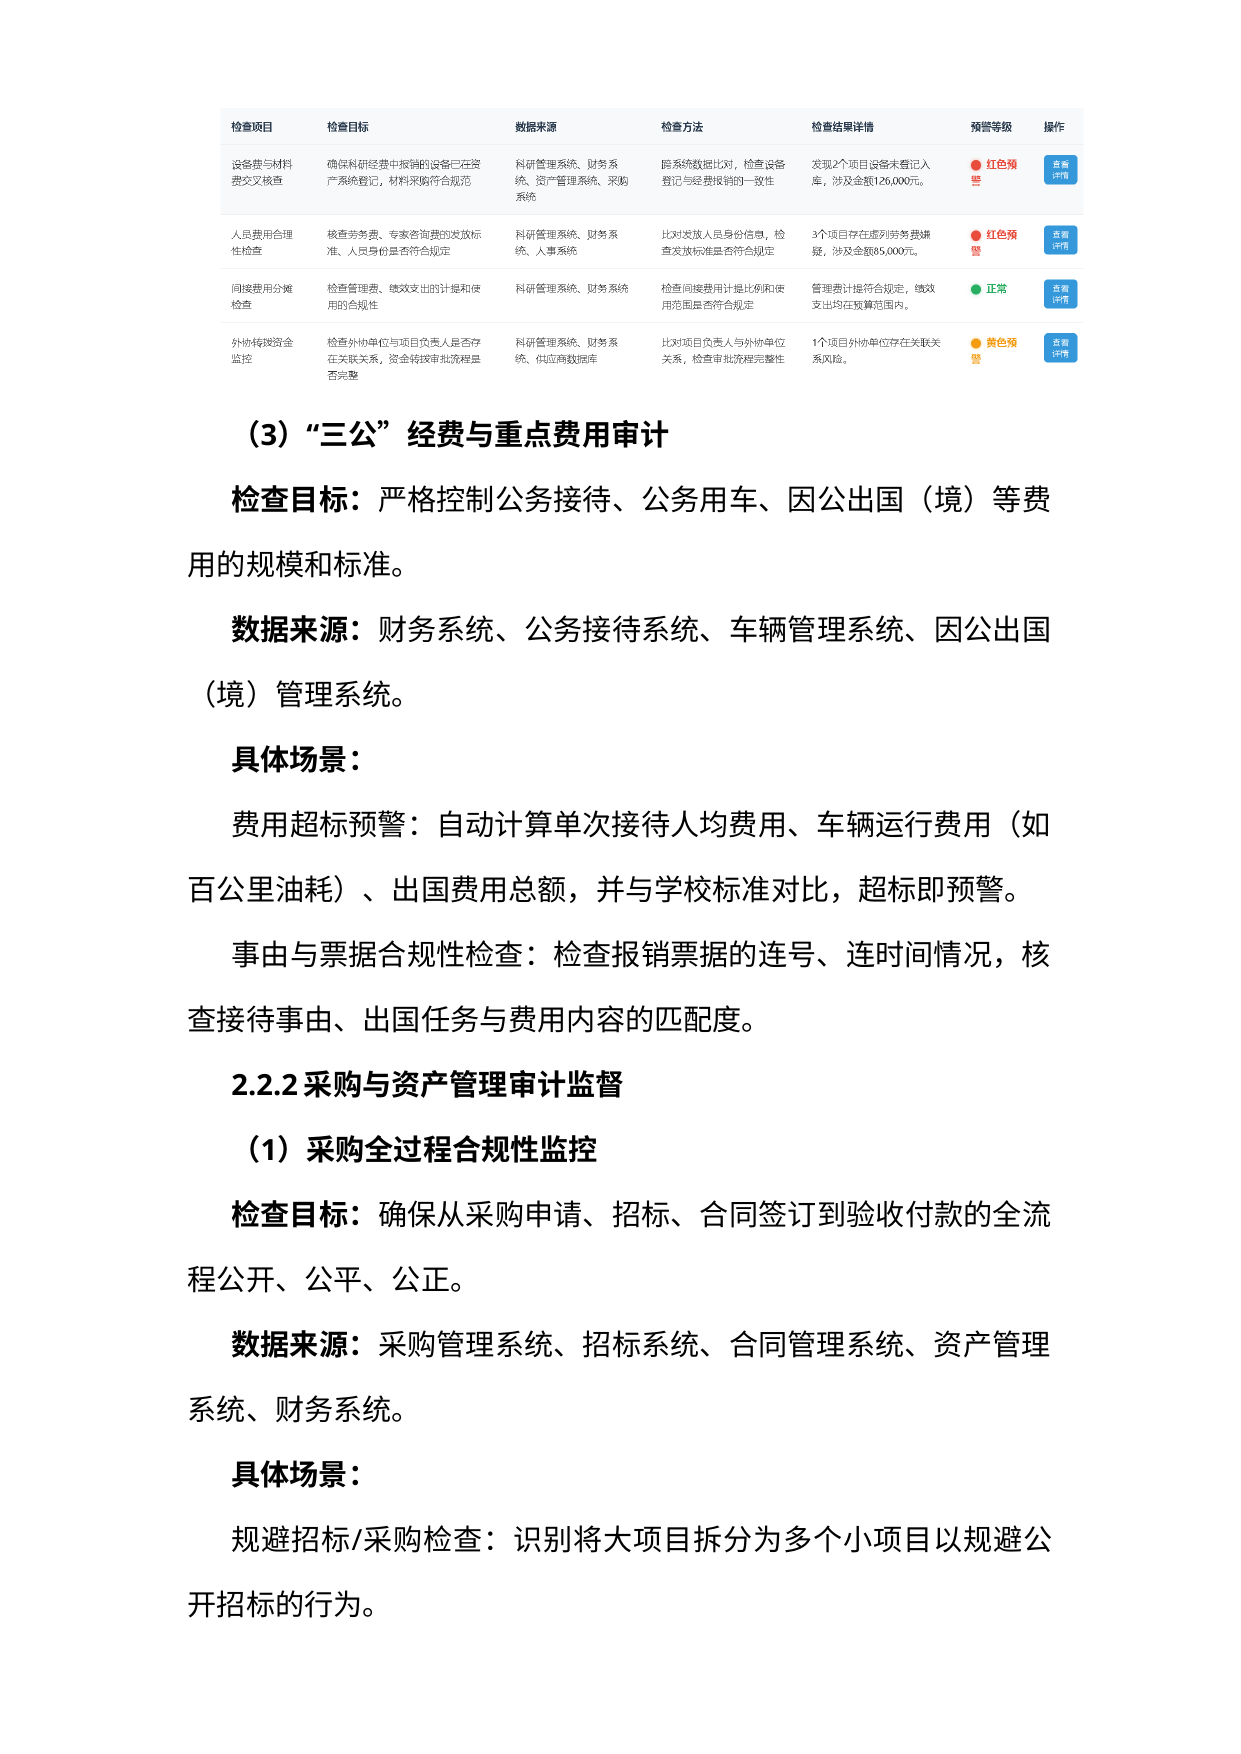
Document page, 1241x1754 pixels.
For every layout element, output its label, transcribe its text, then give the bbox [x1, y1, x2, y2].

text 检查目标：确保从采购申请、招标、合同签订到验收付款的全流程公开、公平、公正。 [187, 1181, 1053, 1311]
text 数据来源：采购管理系统、招标系统、合同管理系统、资产管理系统、财务系统。 [187, 1311, 1053, 1441]
text 数据来源：财务系统、公务接待系统、车辆管理系统、因公出国（境）管理系统。 [187, 596, 1053, 726]
text 检查目标：严格控制公务接待、公务用车、因公出国（境）等费用的规模和标准。 [187, 466, 1053, 596]
list 采购全过程合规性监控 [187, 1116, 1053, 1181]
text 事由与票据合规性检查：检查报销票据的连号、连时间情况，核查接待事由、出国任务与费用内容的匹配度。 [187, 921, 1053, 1051]
picture [220, 108, 1084, 390]
text 规避招标/采购检查：识别将大项目拆分为多个小项目以规避公开招标的行为。 [187, 1506, 1053, 1636]
text 具体场景： [187, 1441, 1053, 1506]
text 2.2.2采购与资产管理审计监督 [187, 1051, 1053, 1116]
text 具体场景： [187, 726, 1053, 791]
text 费用超标预警：自动计算单次接待人均费用、车辆运行费用（如百公里油耗）、出国费用总额，并与学校标准对比，超标即预警。 [187, 791, 1053, 921]
list “三公”经费与重点费用审计 [187, 401, 1053, 466]
